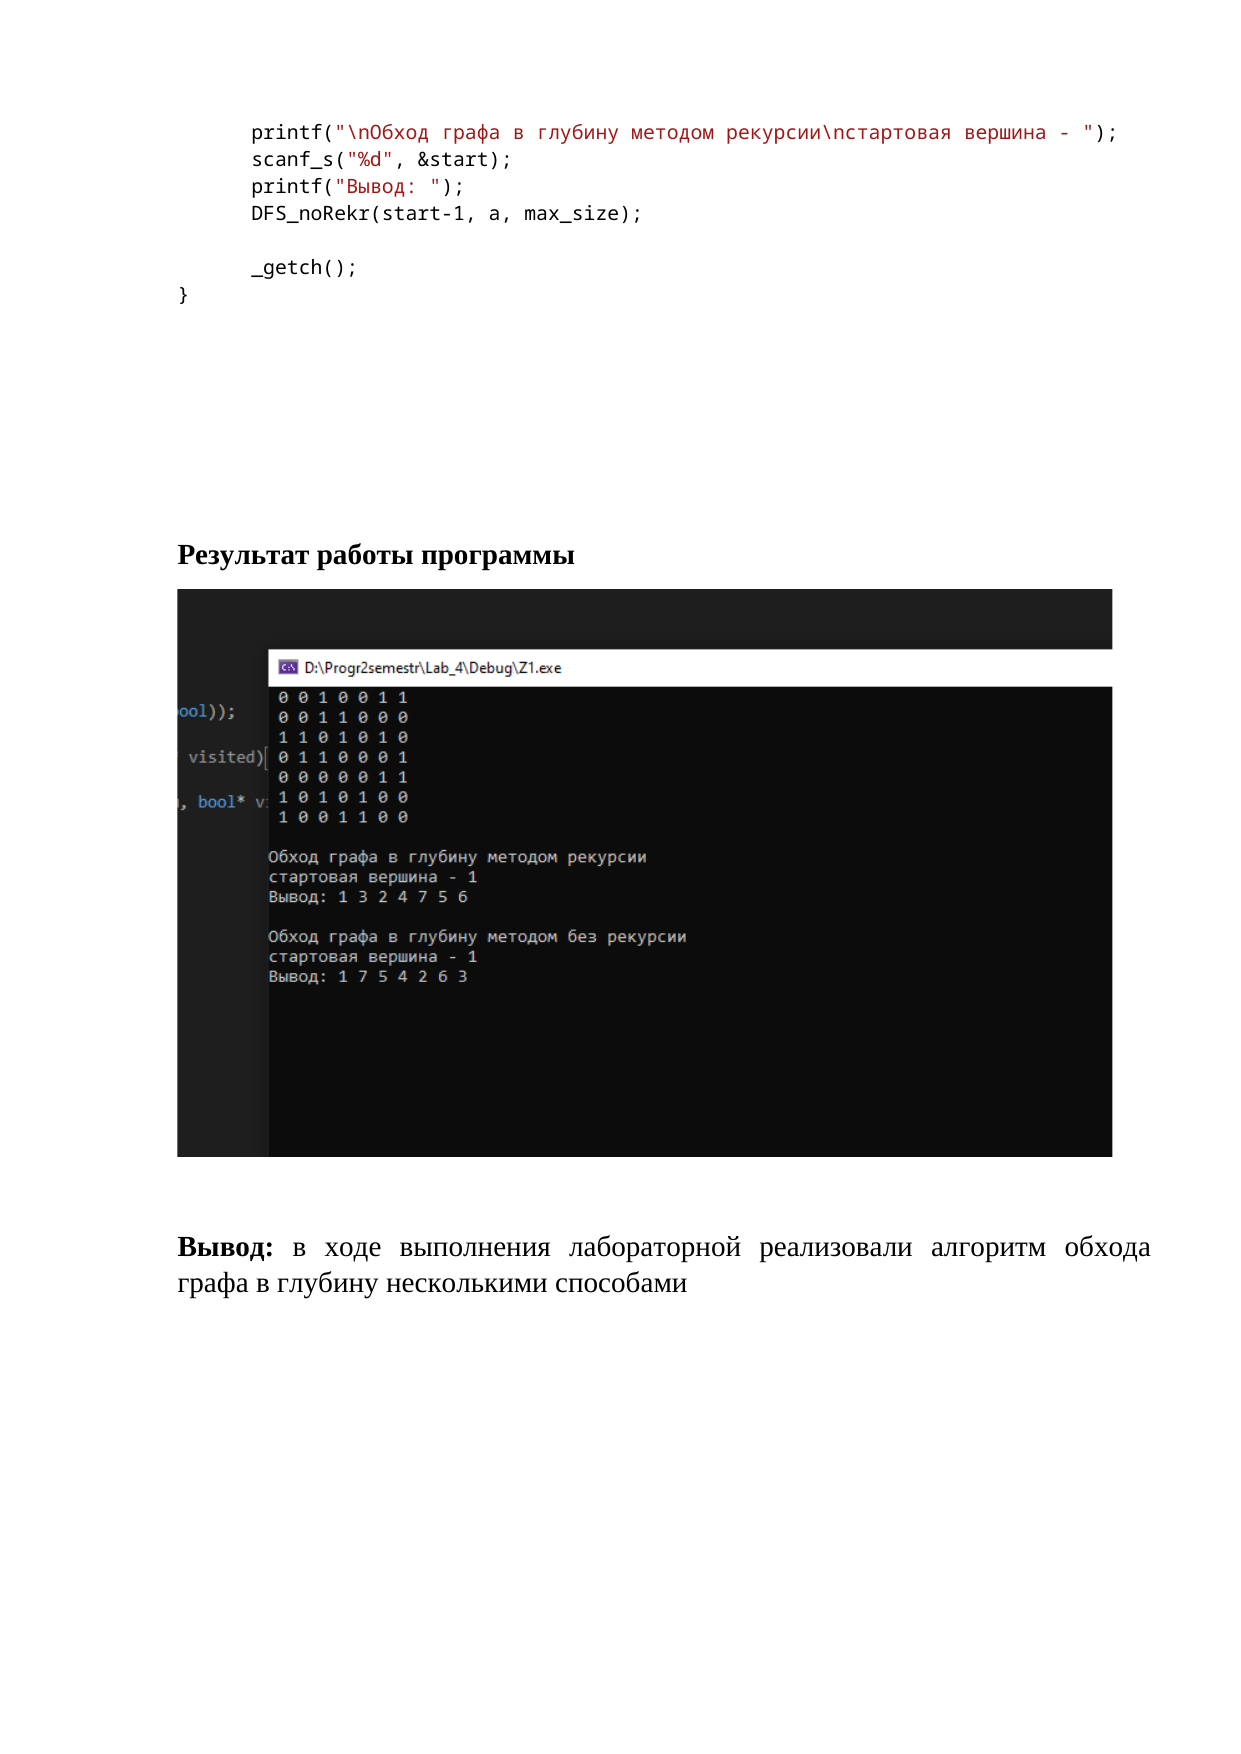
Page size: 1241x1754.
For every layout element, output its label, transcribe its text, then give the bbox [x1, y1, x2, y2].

text DFS_noRekr(start-1, a, max_size); [177, 199, 1152, 226]
text Вывод: в ходе выполнения лабораторной реализовали алгоритм обхода графа в глубину несколькими способами [177, 1229, 1152, 1299]
text Результат работы программы [177, 537, 1152, 571]
text } [177, 280, 1152, 307]
text scanf_s("%d", &start); [177, 145, 1152, 172]
text printf("Вывод: "); [177, 172, 1152, 199]
text _getch(); [177, 253, 1152, 280]
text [177, 118, 1152, 145]
picture [177, 589, 1113, 1157]
